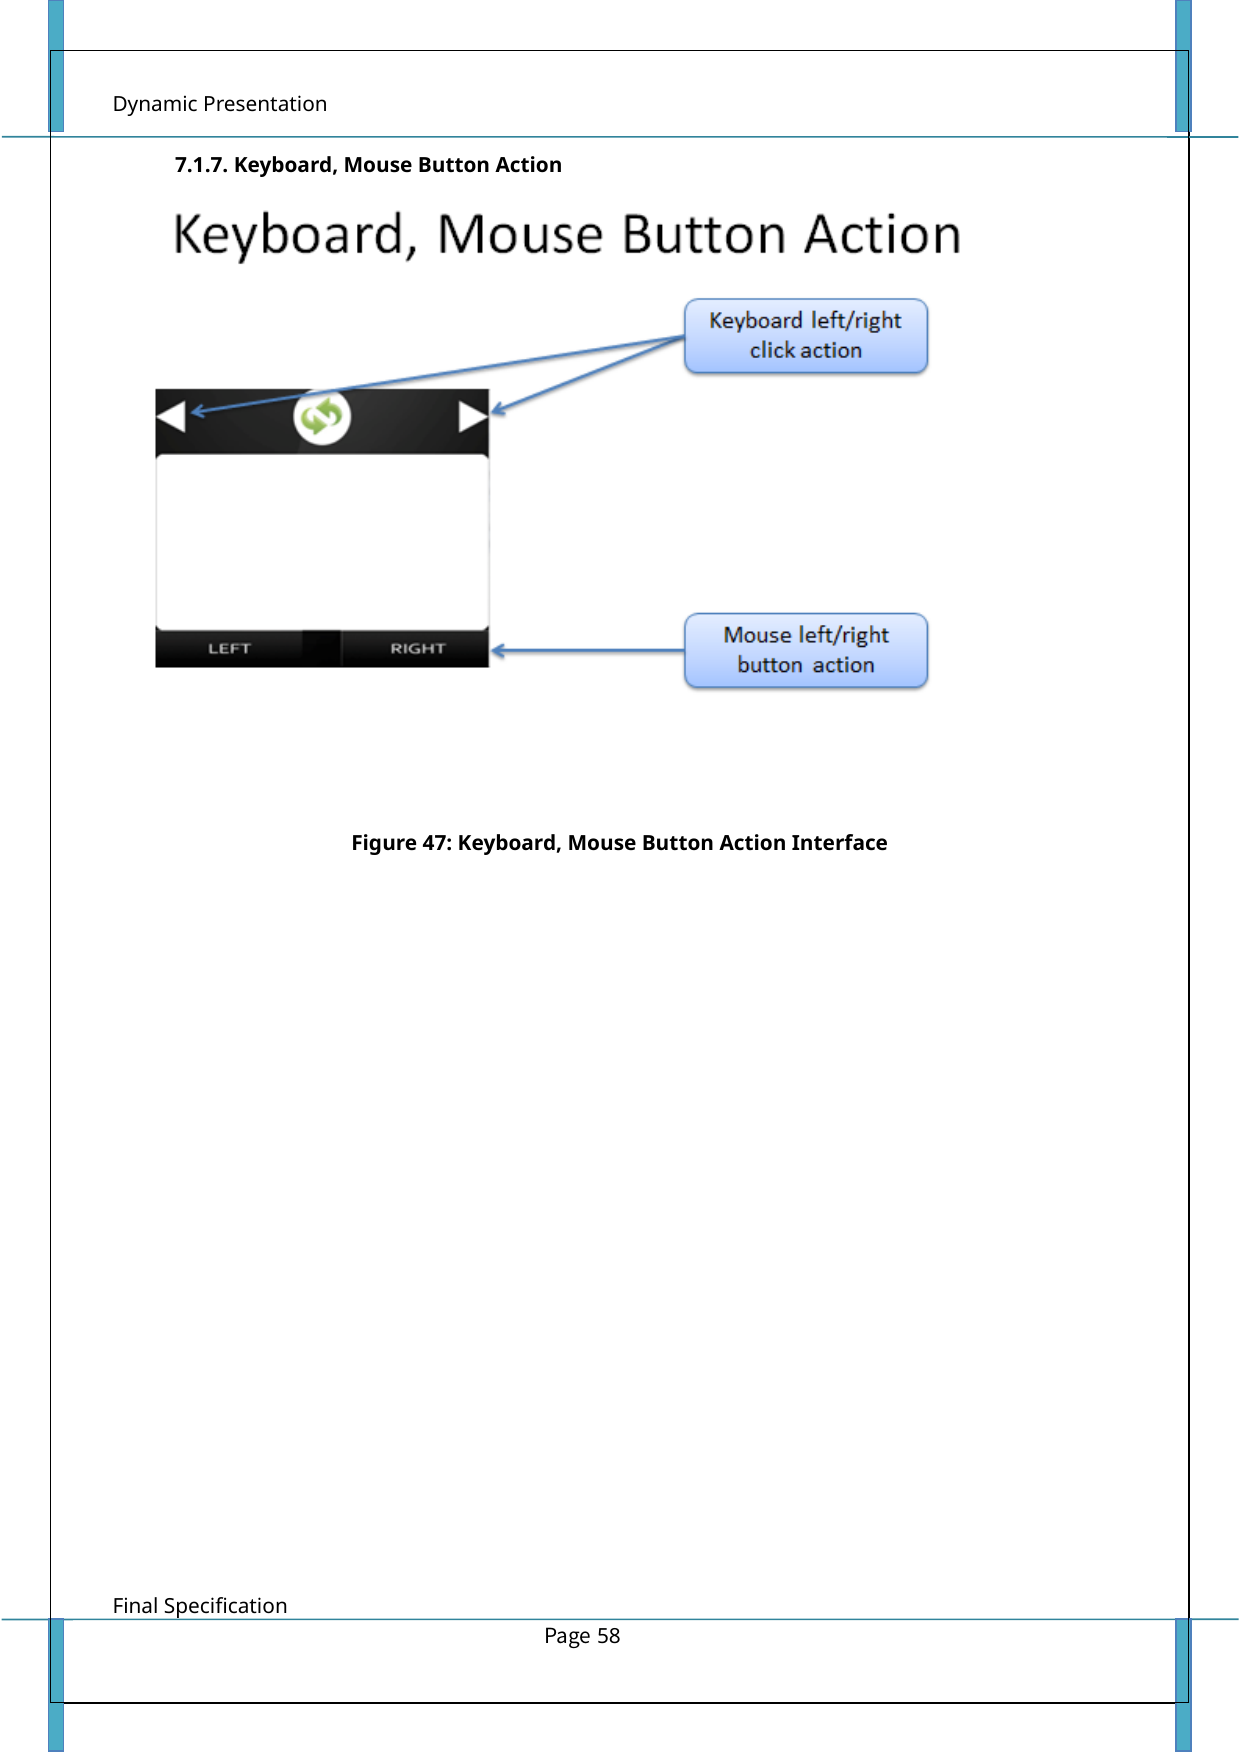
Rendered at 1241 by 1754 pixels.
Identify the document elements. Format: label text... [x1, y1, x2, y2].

picture [112, 178, 1027, 829]
text Figure 47: Keyboard, Mouse Button Action Interface [112, 828, 1127, 857]
subtitle 7.1.7. Keyboard, Mouse Button Action [175, 150, 1127, 178]
